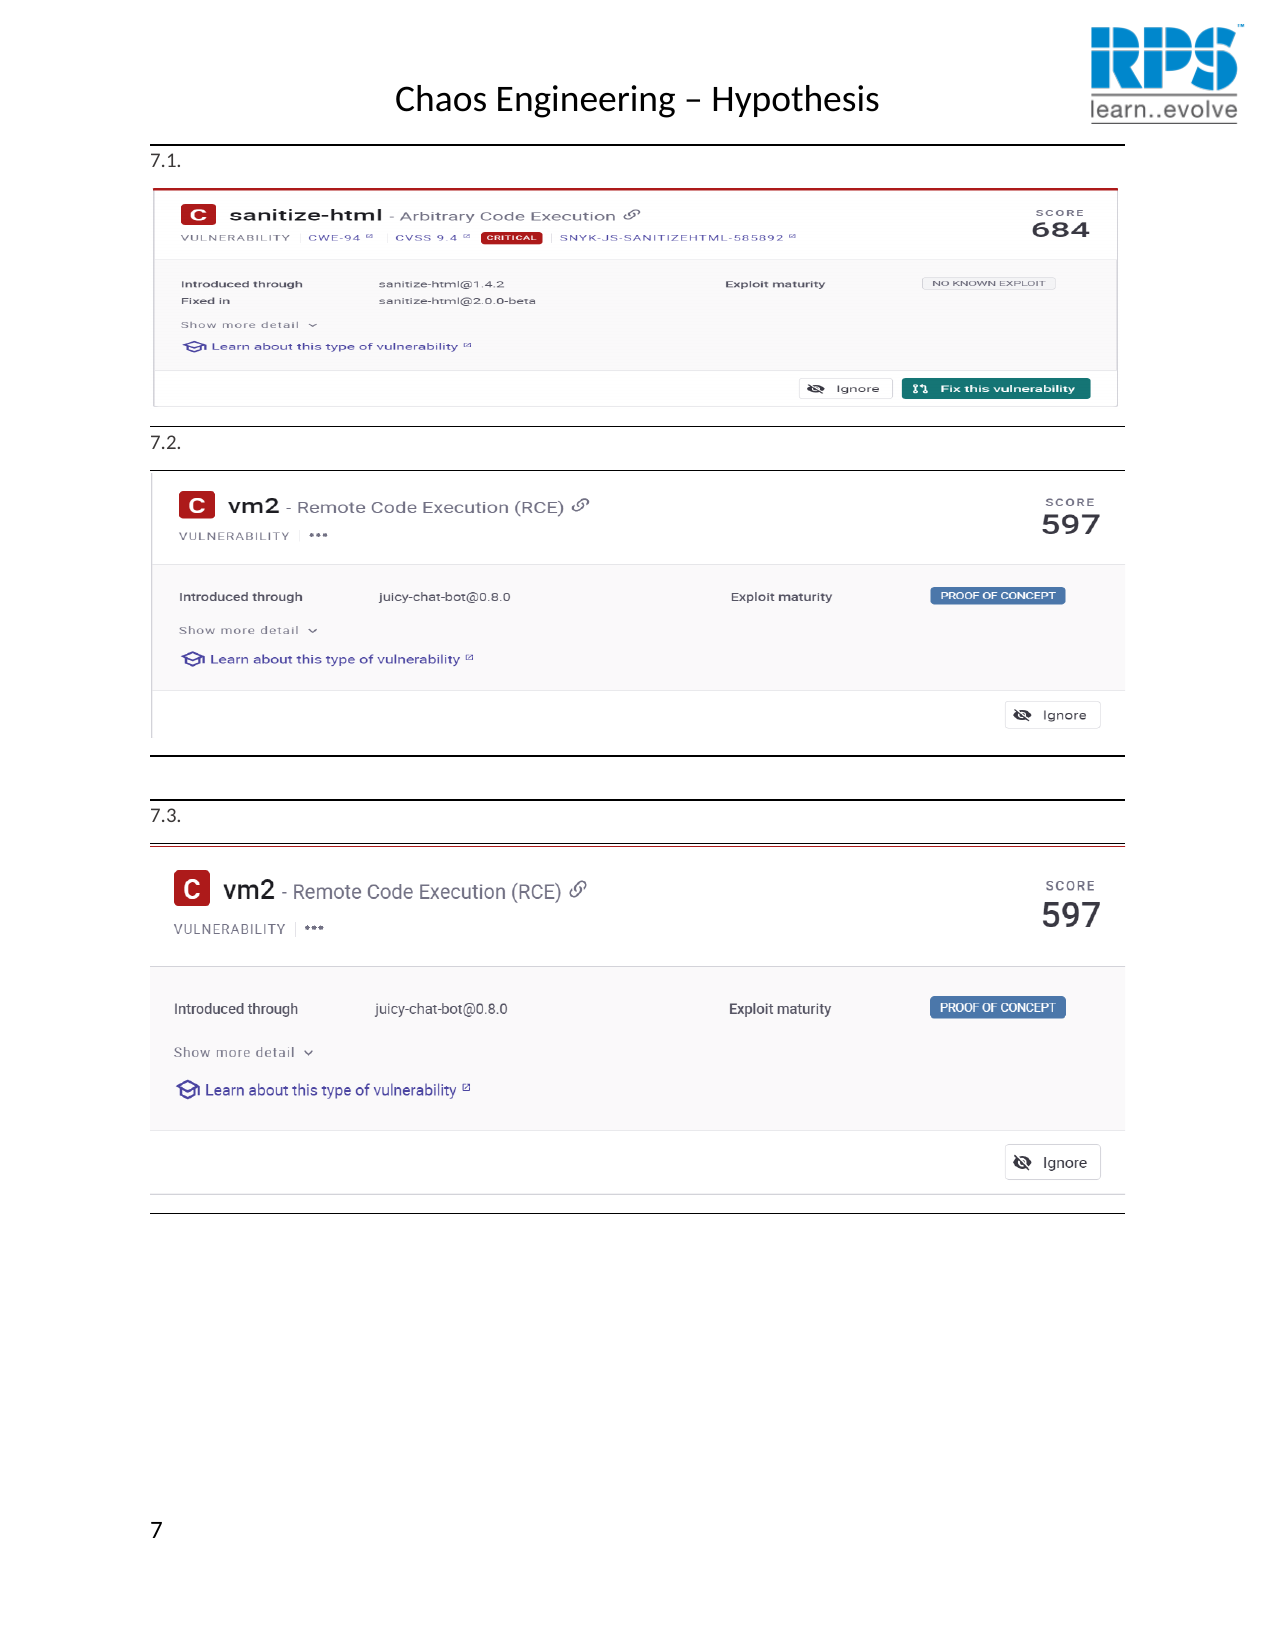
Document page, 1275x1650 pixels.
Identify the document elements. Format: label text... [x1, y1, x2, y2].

picture [150, 188, 1121, 409]
picture [150, 846, 1125, 1196]
text 7.3. [150, 801, 1125, 830]
text 7.2. [150, 427, 1125, 457]
picture [1091, 24, 1245, 124]
picture [150, 473, 1125, 738]
